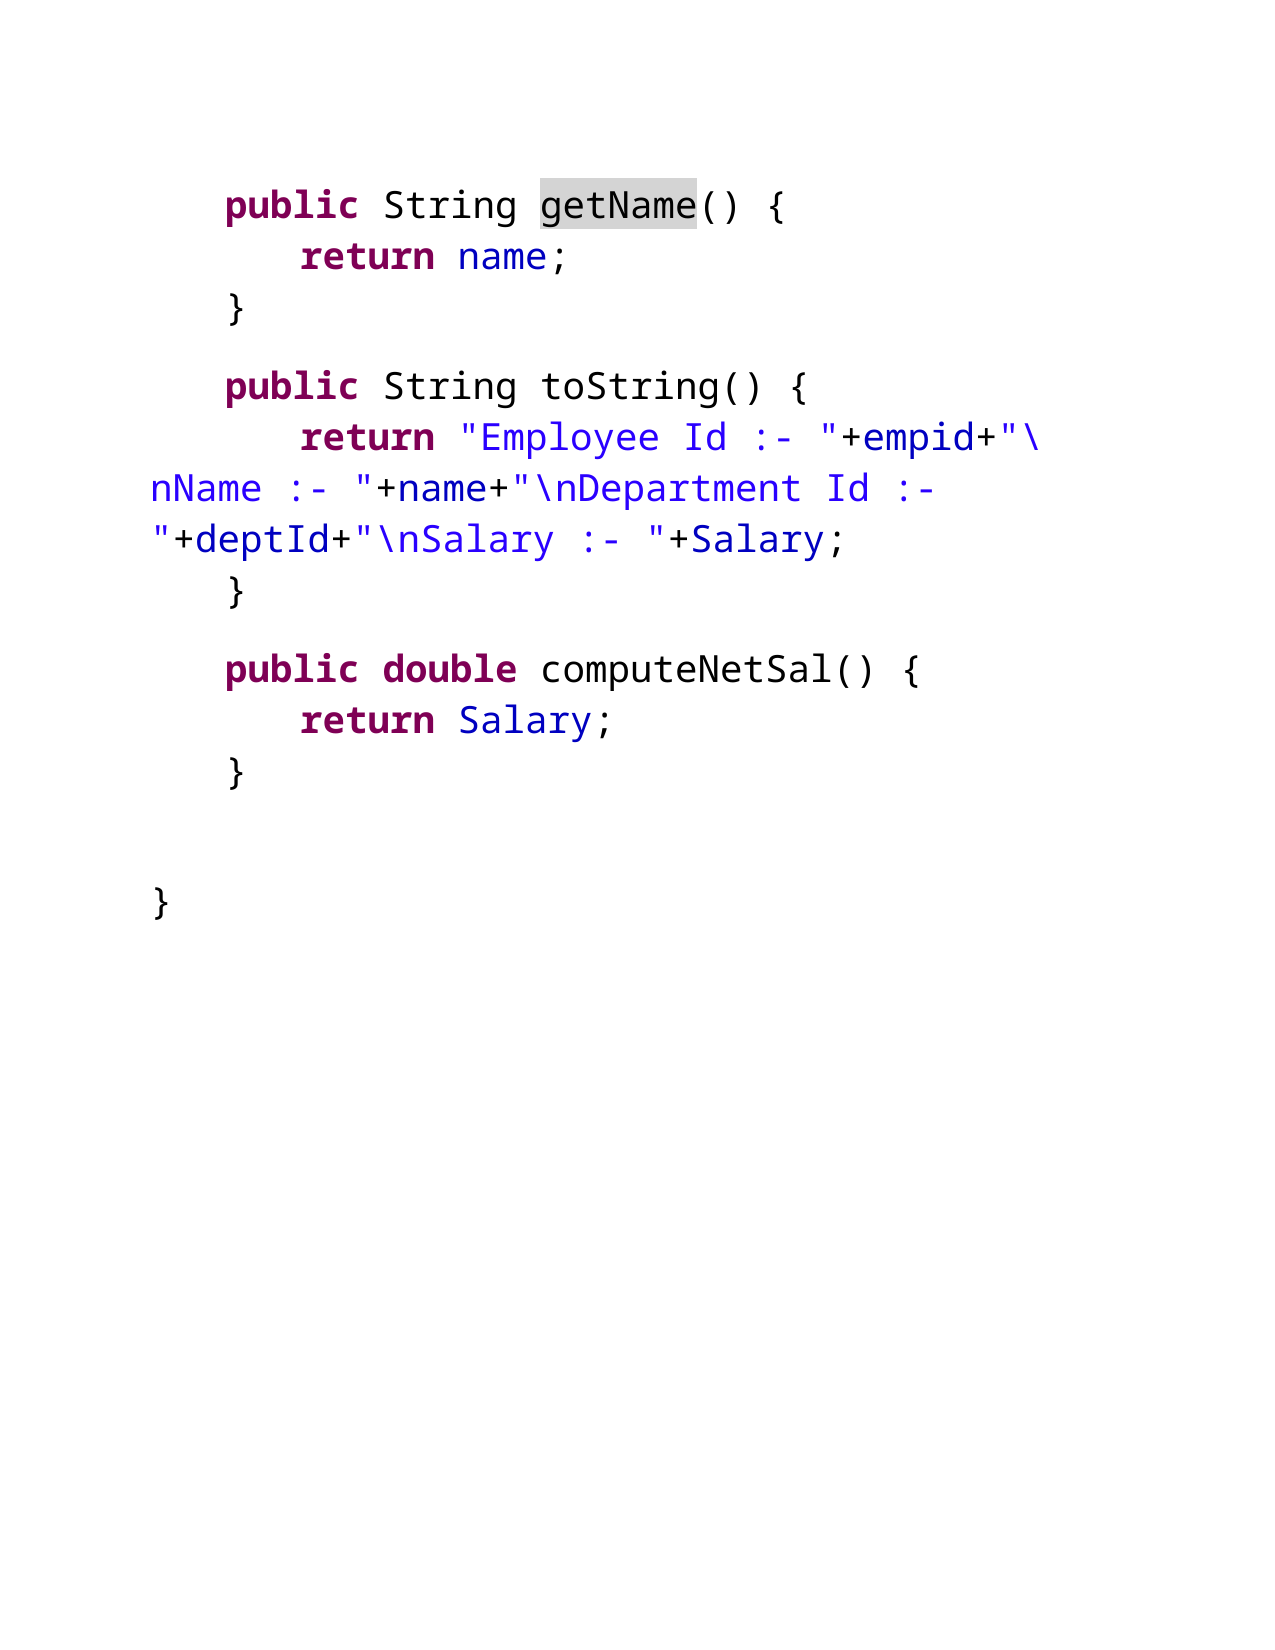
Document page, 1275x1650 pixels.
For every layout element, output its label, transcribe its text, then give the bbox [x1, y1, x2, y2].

text } [150, 280, 1125, 331]
text return "Employee Id :- "+empid+"\nName :- "+name+"\nDepartment Id :- "+deptId+"\nSalary :- "+Salary; [150, 410, 1125, 563]
text public String getName() { [697, 178, 1125, 229]
text } [150, 744, 1125, 796]
text public String getName() { [150, 178, 540, 229]
text public double computeNetSal() { [150, 642, 1125, 693]
text public String toString() { [150, 359, 1125, 410]
text } [150, 563, 1125, 614]
text } [150, 874, 1125, 926]
text return Salary; [150, 693, 1125, 744]
text return name; [150, 229, 1125, 280]
